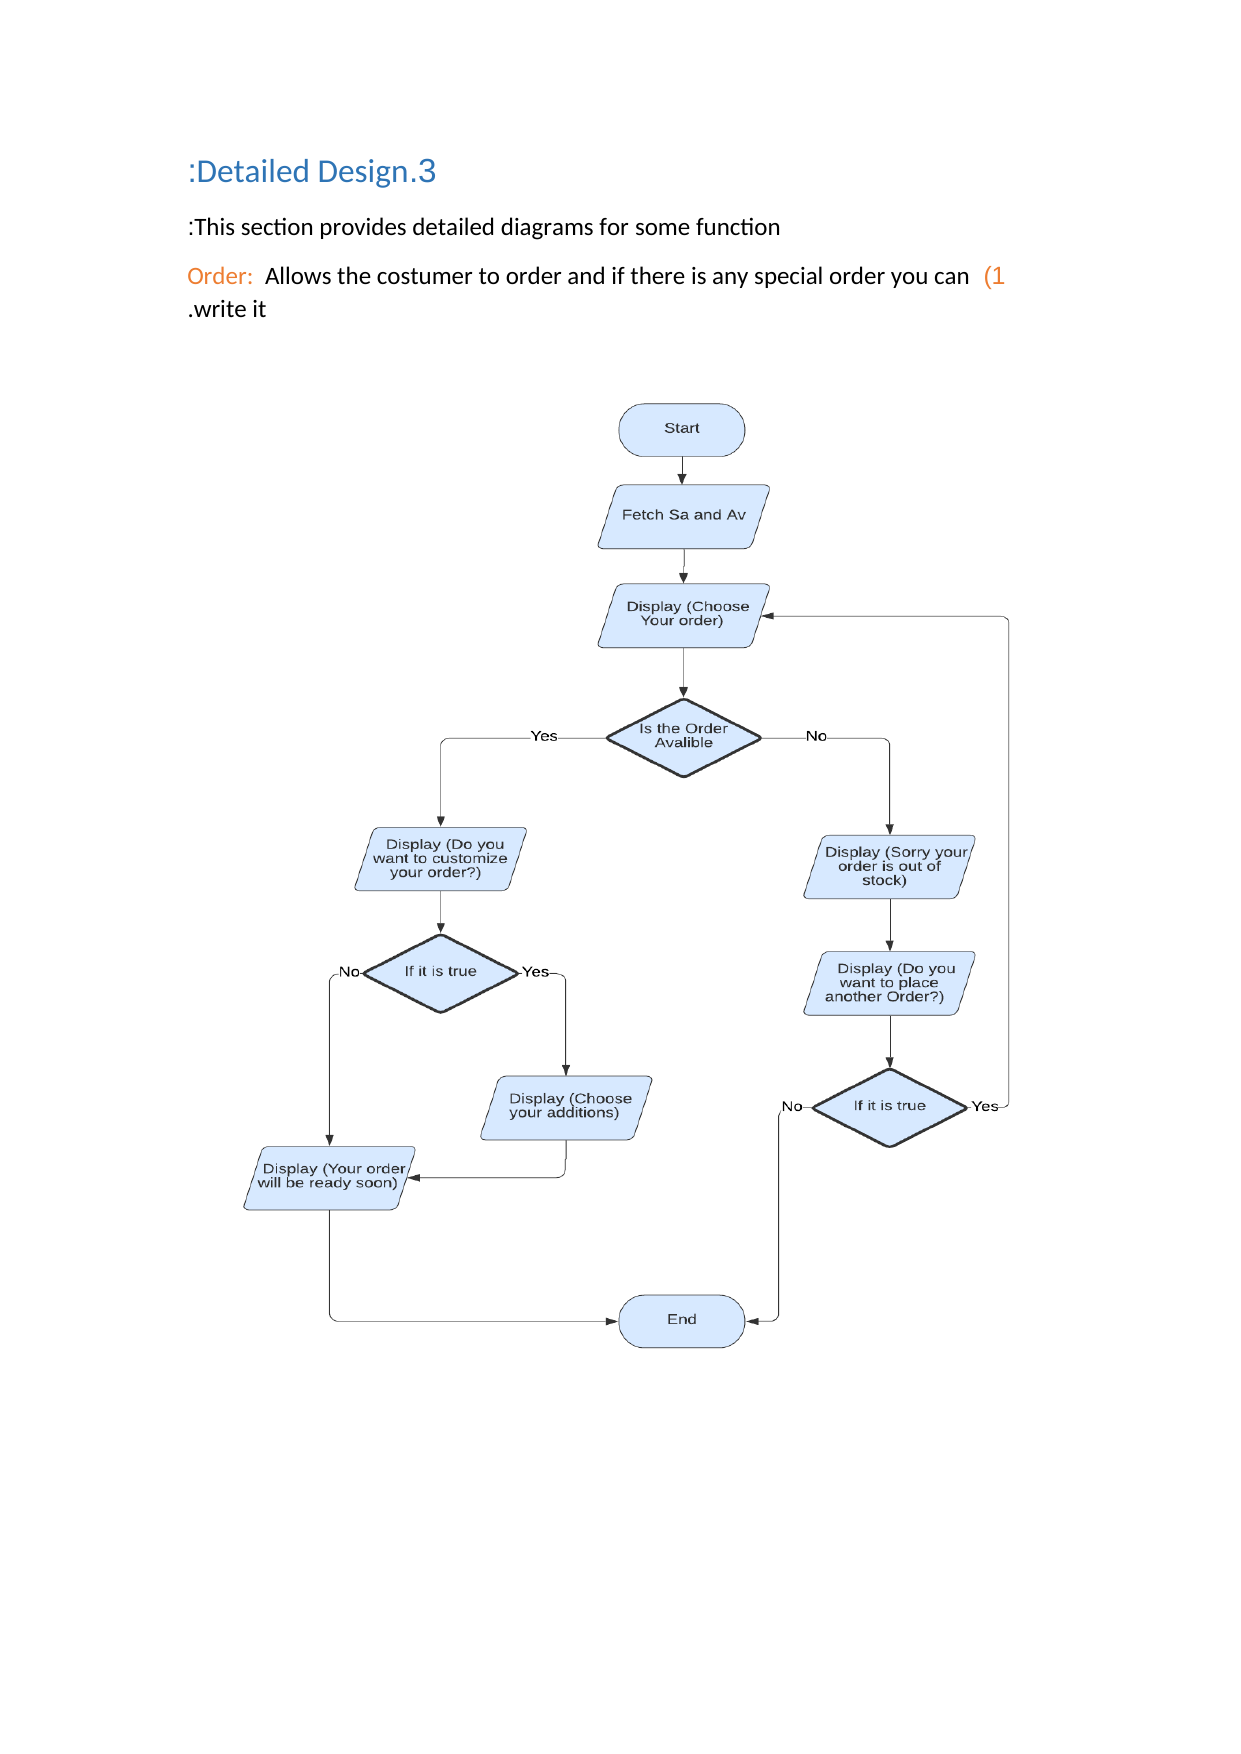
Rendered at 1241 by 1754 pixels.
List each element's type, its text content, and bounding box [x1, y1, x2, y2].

text 1) Order: Allows the costumer to order and if there is any special order you can write it. [187, 260, 1053, 324]
text 3.Detailed Design: [187, 150, 1053, 191]
picture [187, 342, 1053, 1409]
text This section provides detailed diagrams for some function: [187, 211, 1053, 241]
